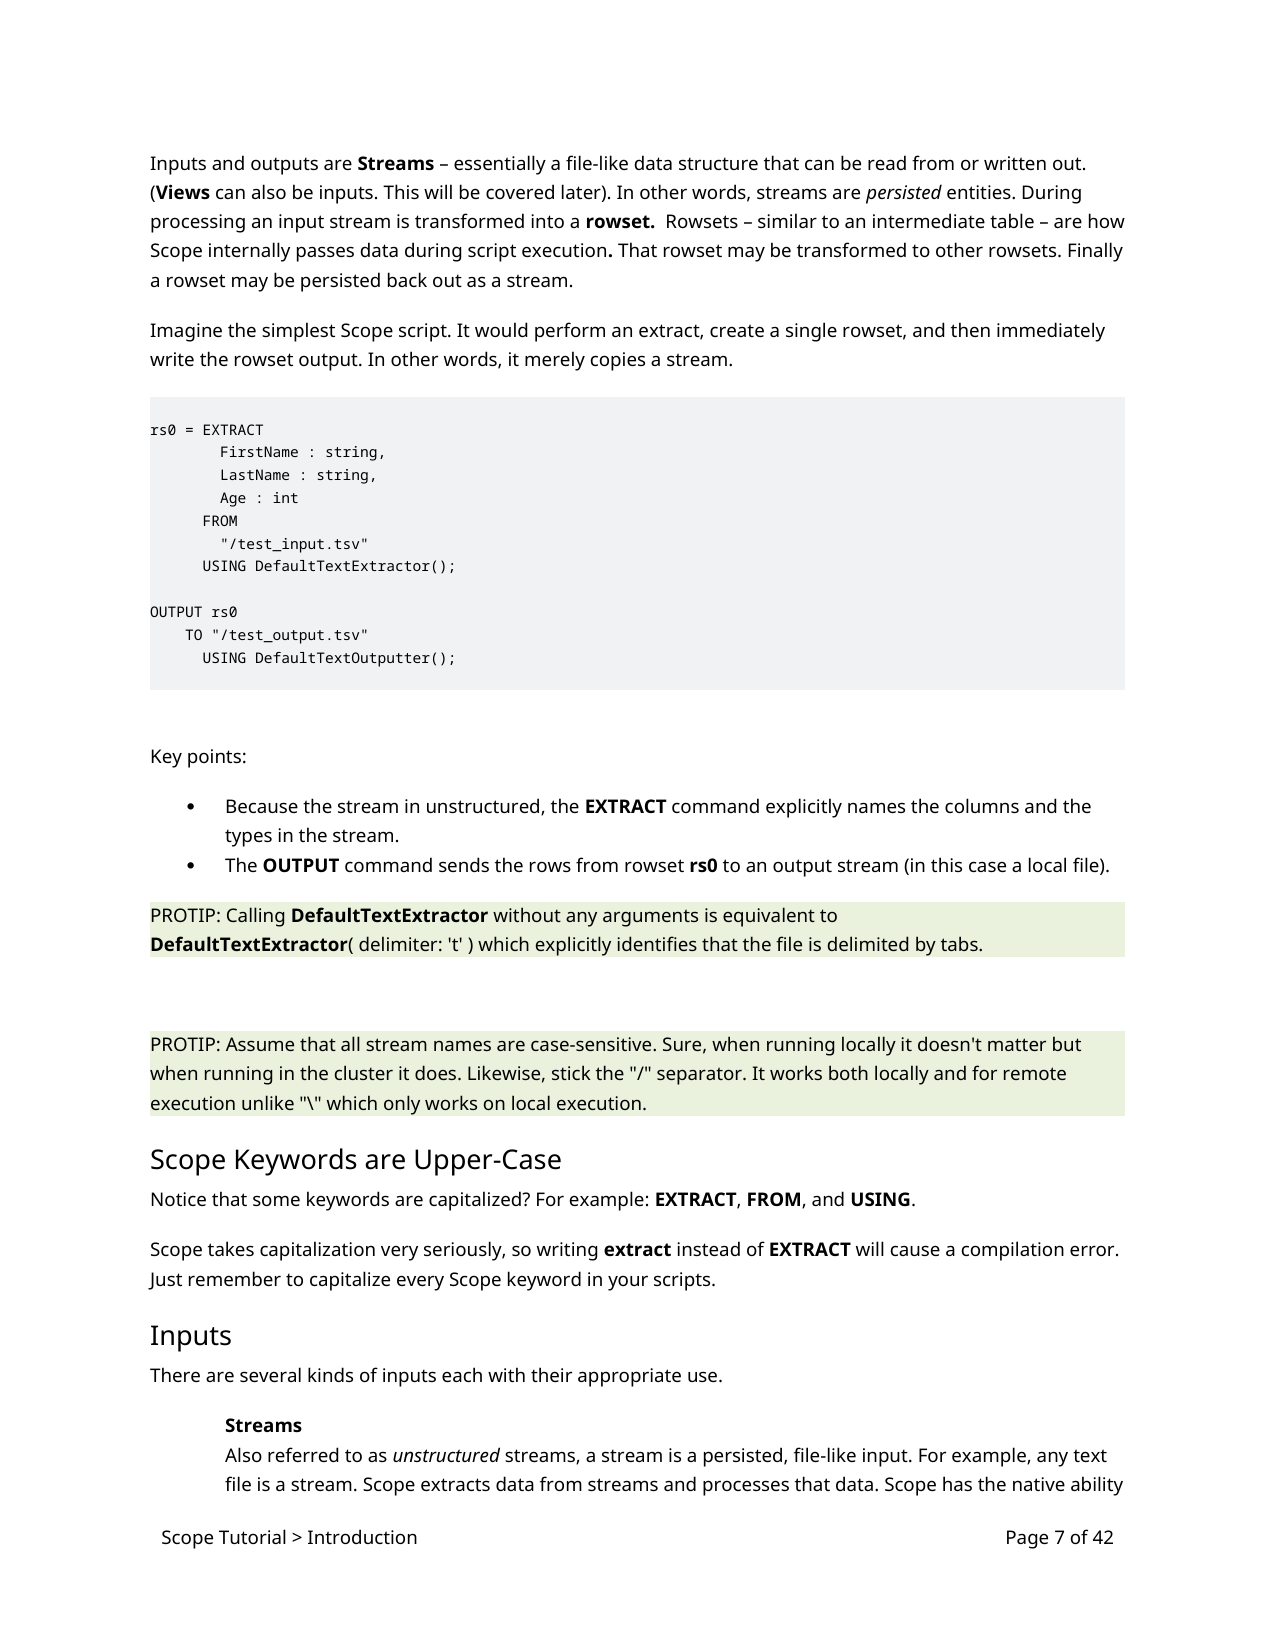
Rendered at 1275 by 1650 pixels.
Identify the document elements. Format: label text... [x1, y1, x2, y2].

text USING DefaultTextExtractor(); [150, 556, 1125, 576]
text Age : int [150, 488, 1125, 508]
text OUTPUT rs0 [150, 602, 1125, 622]
subtitle Scope Keywords are Upper-Case [150, 1140, 1125, 1177]
text TO "/test_output.tsv" [150, 625, 1125, 644]
text There are several kinds of inputs each with their appropriate use. [150, 1363, 1125, 1388]
text Notice that some keywords are capitalized? For example: EXTRACT, FROM, and USING. [150, 1187, 1125, 1212]
text Inputs and outputs are Streams – essentially a file-like data structure that can be read from or written out. (Views can also be inputs. This will be covered later). In other words, streams are persisted entities. During processing an input stream is transformed into a rowset. Rowsets – similar to an intermediate table – are how Scope internally passes data during script execution. That rowset may be transformed to other rowsets. Finally a rowset may be persisted back out as a stream. [150, 150, 1125, 293]
text PROTIP: Calling DefaultTextExtractor without any arguments is equivalent to DefaultTextExtractor( delimiter: 't' ) which explicitly identifies that the file is delimited by tabs. [150, 902, 1125, 957]
text LastName : string, [150, 465, 1125, 485]
list The OUTPUT command sends the rows from rowset rs0 to an output stream (in this case a local file). [187, 852, 1125, 877]
text USING DefaultTextOutputter(); [150, 647, 1125, 667]
text "/test_input.tsv" [150, 533, 1125, 553]
list Because the stream in unstructured, the EXTRACT command explicitly names the columns and the types in the stream. [187, 793, 1125, 848]
subtitle Inputs [150, 1316, 1125, 1353]
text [225, 1413, 1125, 1497]
text PROTIP: Assume that all stream names are case-sensitive. Sure, when running locally it doesn't matter but when running in the cluster it does. Likewise, stick the "/" separator. It works both locally and for remote execution unlike "\" which only works on local execution. [150, 1031, 1125, 1116]
text FROM [150, 511, 1125, 531]
text rs0 = EXTRACT [150, 419, 1125, 439]
text FirstName : string, [150, 442, 1125, 462]
text Imagine the simplest Scope script. It would perform an extract, create a single rowset, and then immediately write the rowset output. In other words, it merely copies a stream. [150, 317, 1125, 372]
text Key points: [150, 743, 1125, 769]
text Scope takes capitalization very seriously, so writing extract instead of EXTRACT will cause a compilation error. Just remember to capitalize every Scope keyword in your scripts. [150, 1237, 1125, 1292]
